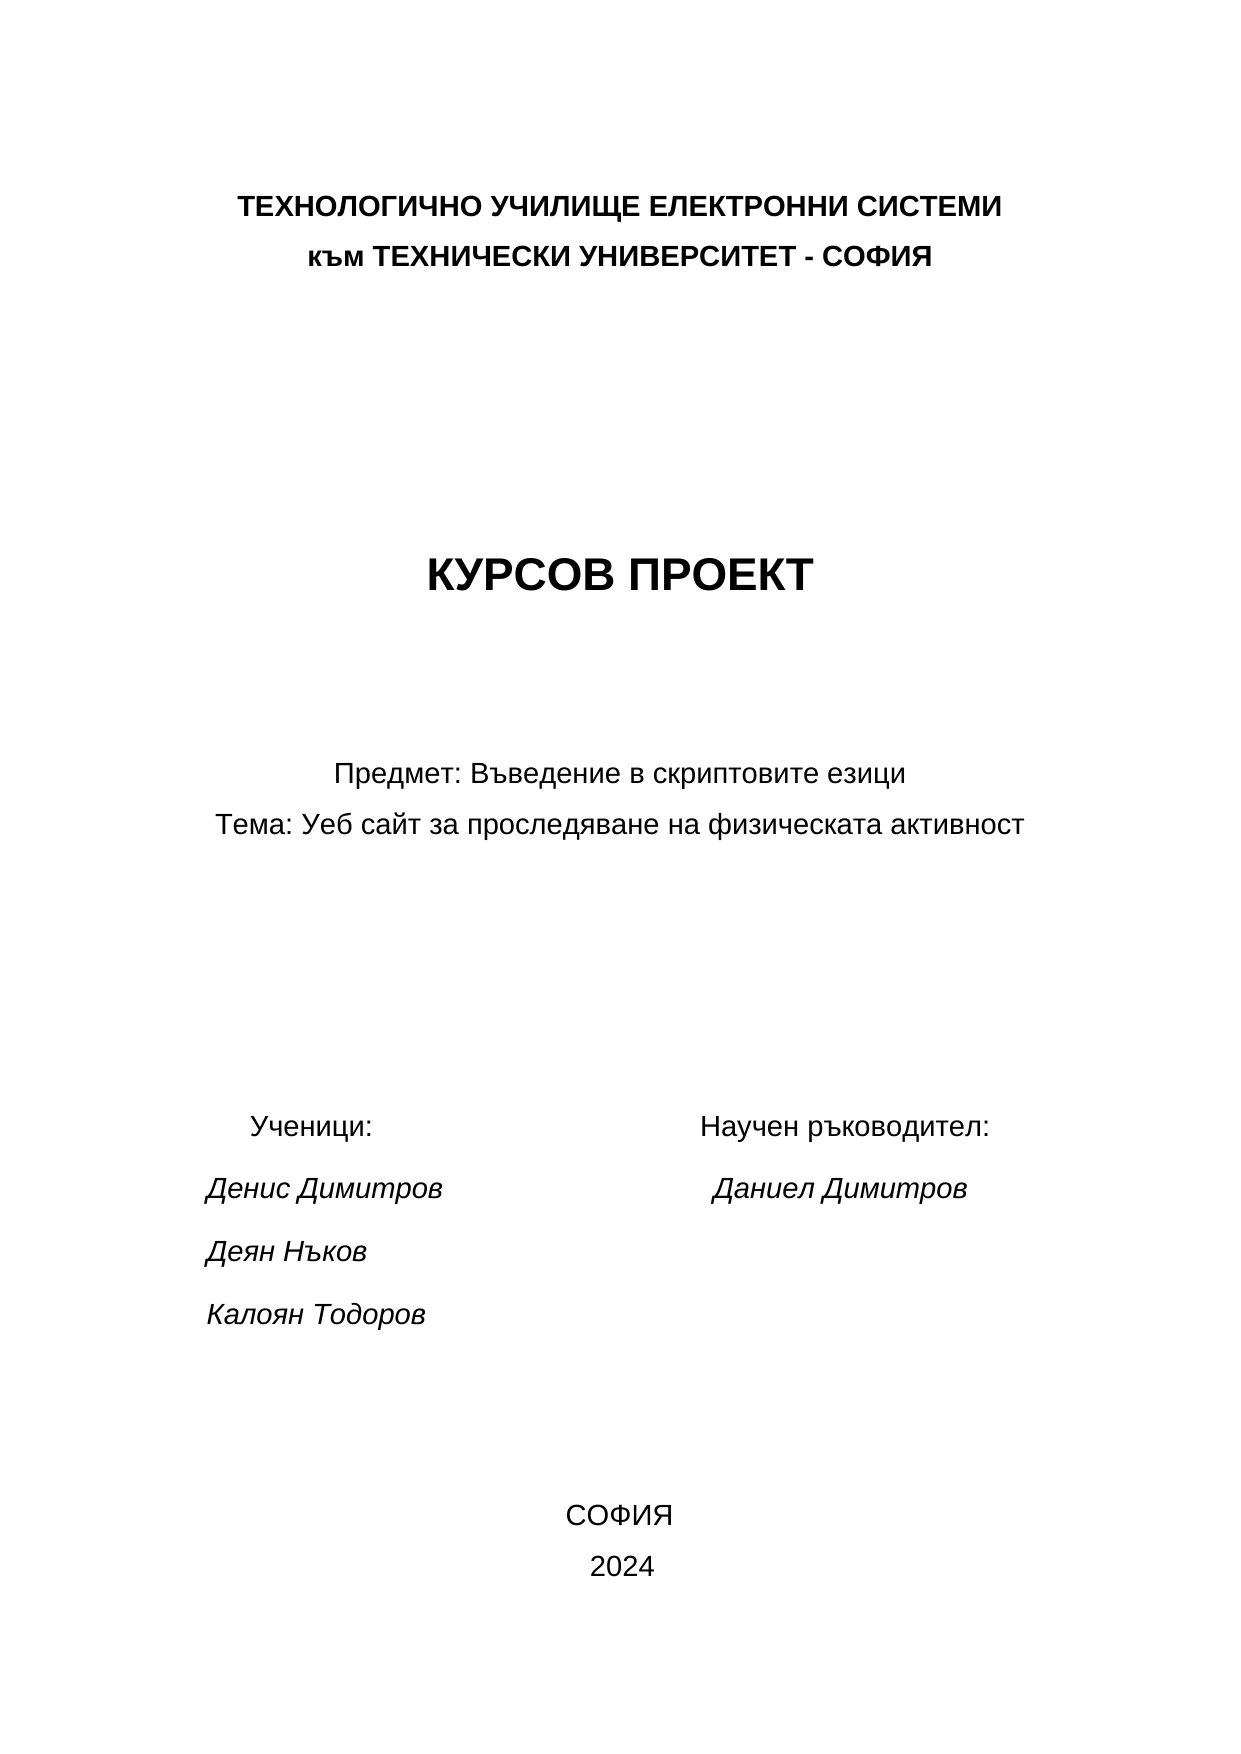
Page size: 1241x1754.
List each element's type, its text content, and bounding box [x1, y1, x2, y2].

text Денис Димитров Даниел Димитров [150, 1171, 1090, 1205]
text КУРСОВ ПРОЕКТ [150, 548, 1090, 601]
text ТЕХНОЛОГИЧНО УЧИЛИЩЕ ЕЛЕКТРОННИ СИСТЕМИ [150, 188, 1090, 222]
text 2024 [525, 1548, 1090, 1582]
text Деян Нъков [150, 1234, 1090, 1268]
text Тема: Уеб сайт за проследяване на физическата активност [150, 807, 1090, 840]
text СОФИЯ [150, 1498, 1090, 1532]
text Калоян Тодоров [150, 1297, 1090, 1331]
text към ТЕХНИЧЕСКИ УНИВЕРСИТЕТ - СОФИЯ [150, 239, 1090, 272]
text Предмет: Въведение в скриптовите езици [150, 756, 1090, 790]
text Ученици: Научен ръководител: [150, 1108, 1090, 1142]
